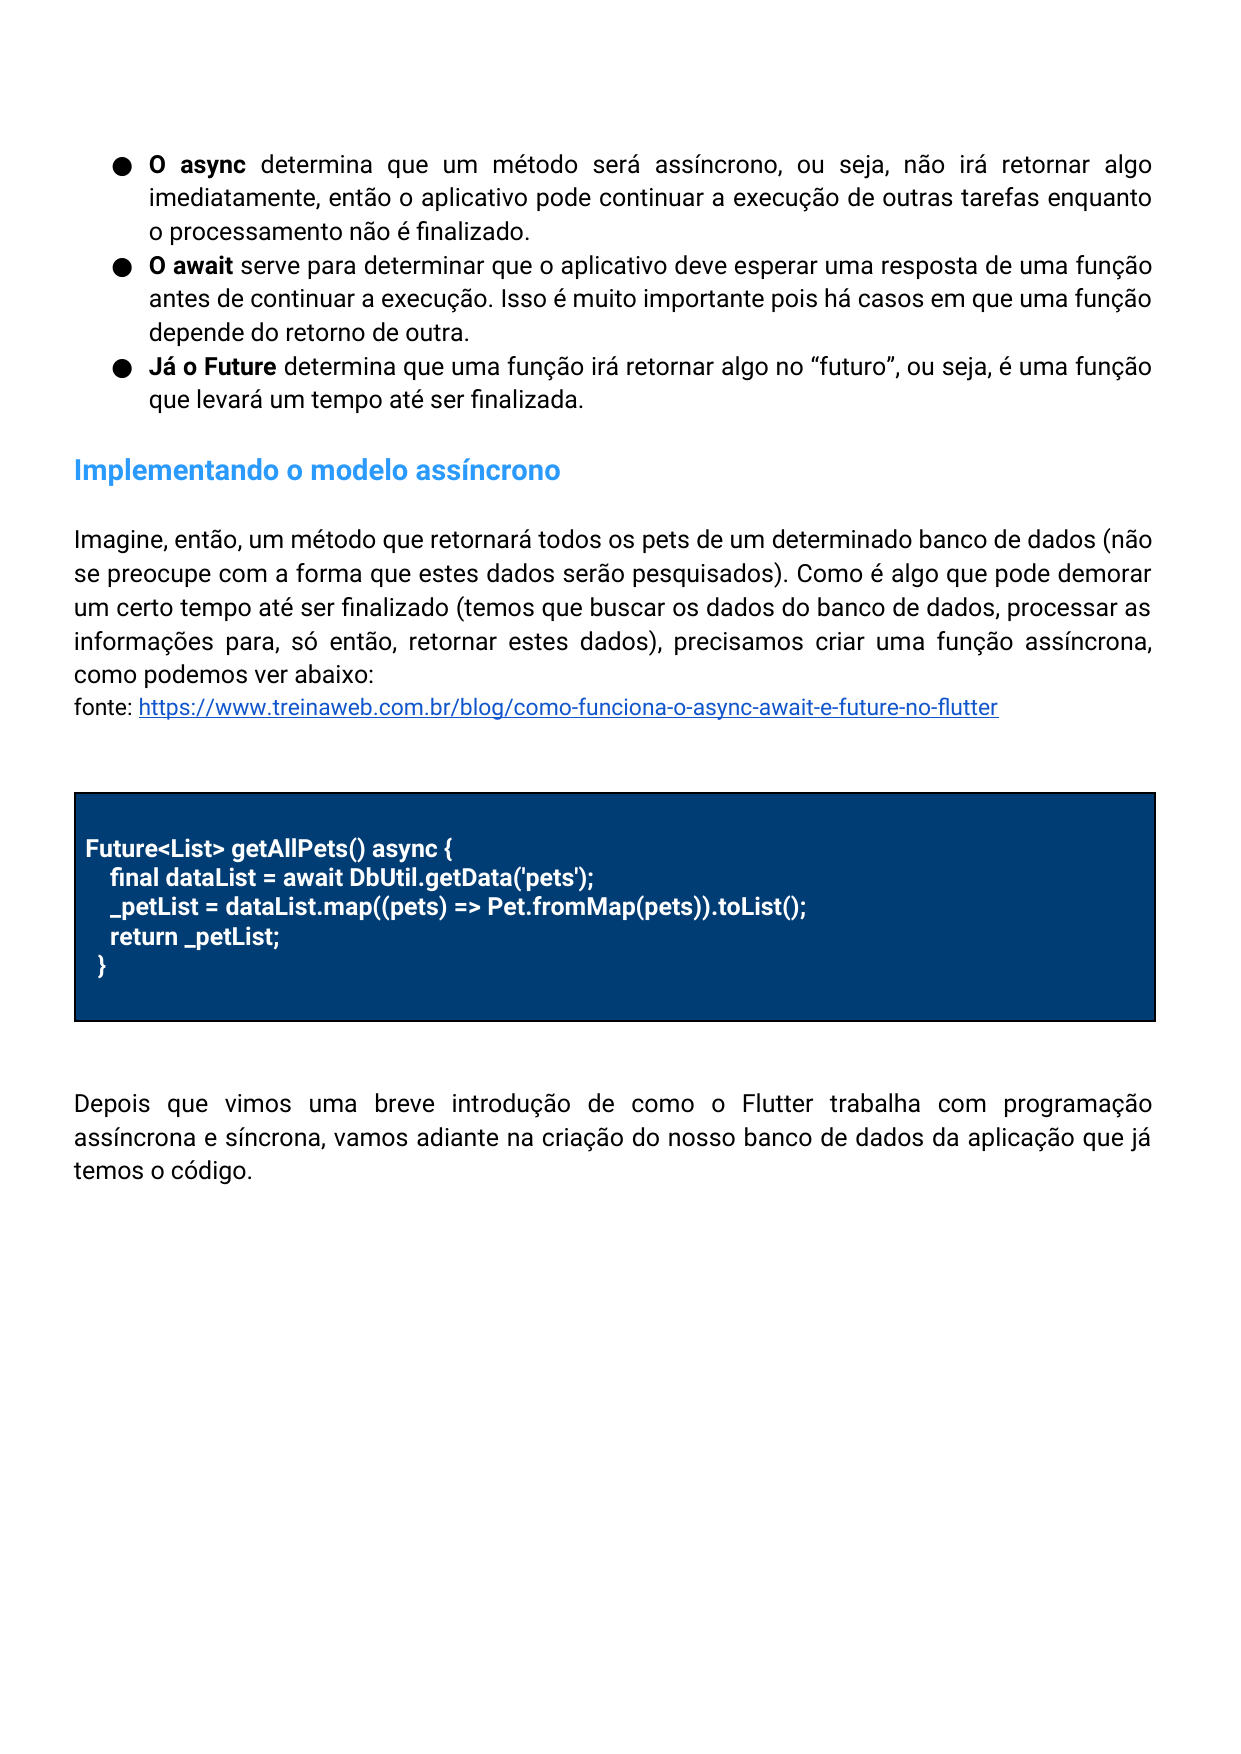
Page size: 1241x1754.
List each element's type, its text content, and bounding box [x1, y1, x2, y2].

text Depois que vimos uma breve introdução de como o Flutter trabalha com programação assíncrona e síncrona, vamos adiante na criação do nosso banco de dados da aplicação que já temos o código. [74, 1089, 1153, 1186]
text Implementando o modelo assíncrono [74, 453, 1153, 487]
list Já o Future determina que uma função irá retornar algo no “futuro”, ou seja, é uma função que levará um tempo até ser finalizada. [111, 352, 1153, 415]
text Imagine, então, um método que retornará todos os pets de um determinado banco de dados (não se preocupe com a forma que estes dados serão pesquisados). Como é algo que pode demorar um certo tempo até ser finalizado (temos que buscar os dados do banco de dados, processar as informações para, só então, retornar estes dados), precisamos criar uma função assíncrona, como podemos ver abaixo: [74, 526, 1153, 689]
list O await serve para determinar que o aplicativo deve esperar uma resposta de uma função antes de continuar a execução. Isso é muito importante pois há casos em que uma função depende do retorno de outra. [111, 251, 1153, 347]
list O async determina que um método será assíncrono, ou seja, não irá retornar algo imediatamente, então o aplicativo pode continuar a execução de outras tarefas enquanto o processamento não é finalizado. [111, 150, 1153, 247]
table_header Future<List> getAllPets() async { final dataList = await DbUtil.getData('pets'); _petList = dataList.map((pets) => Pet.fromMap(pets)).toList(); return _petList; } [76, 794, 1154, 1020]
text fonte: https://www.treinaweb.com.br/blog/como-funciona-o-async-await-e-future-no-flutter [74, 694, 1153, 721]
